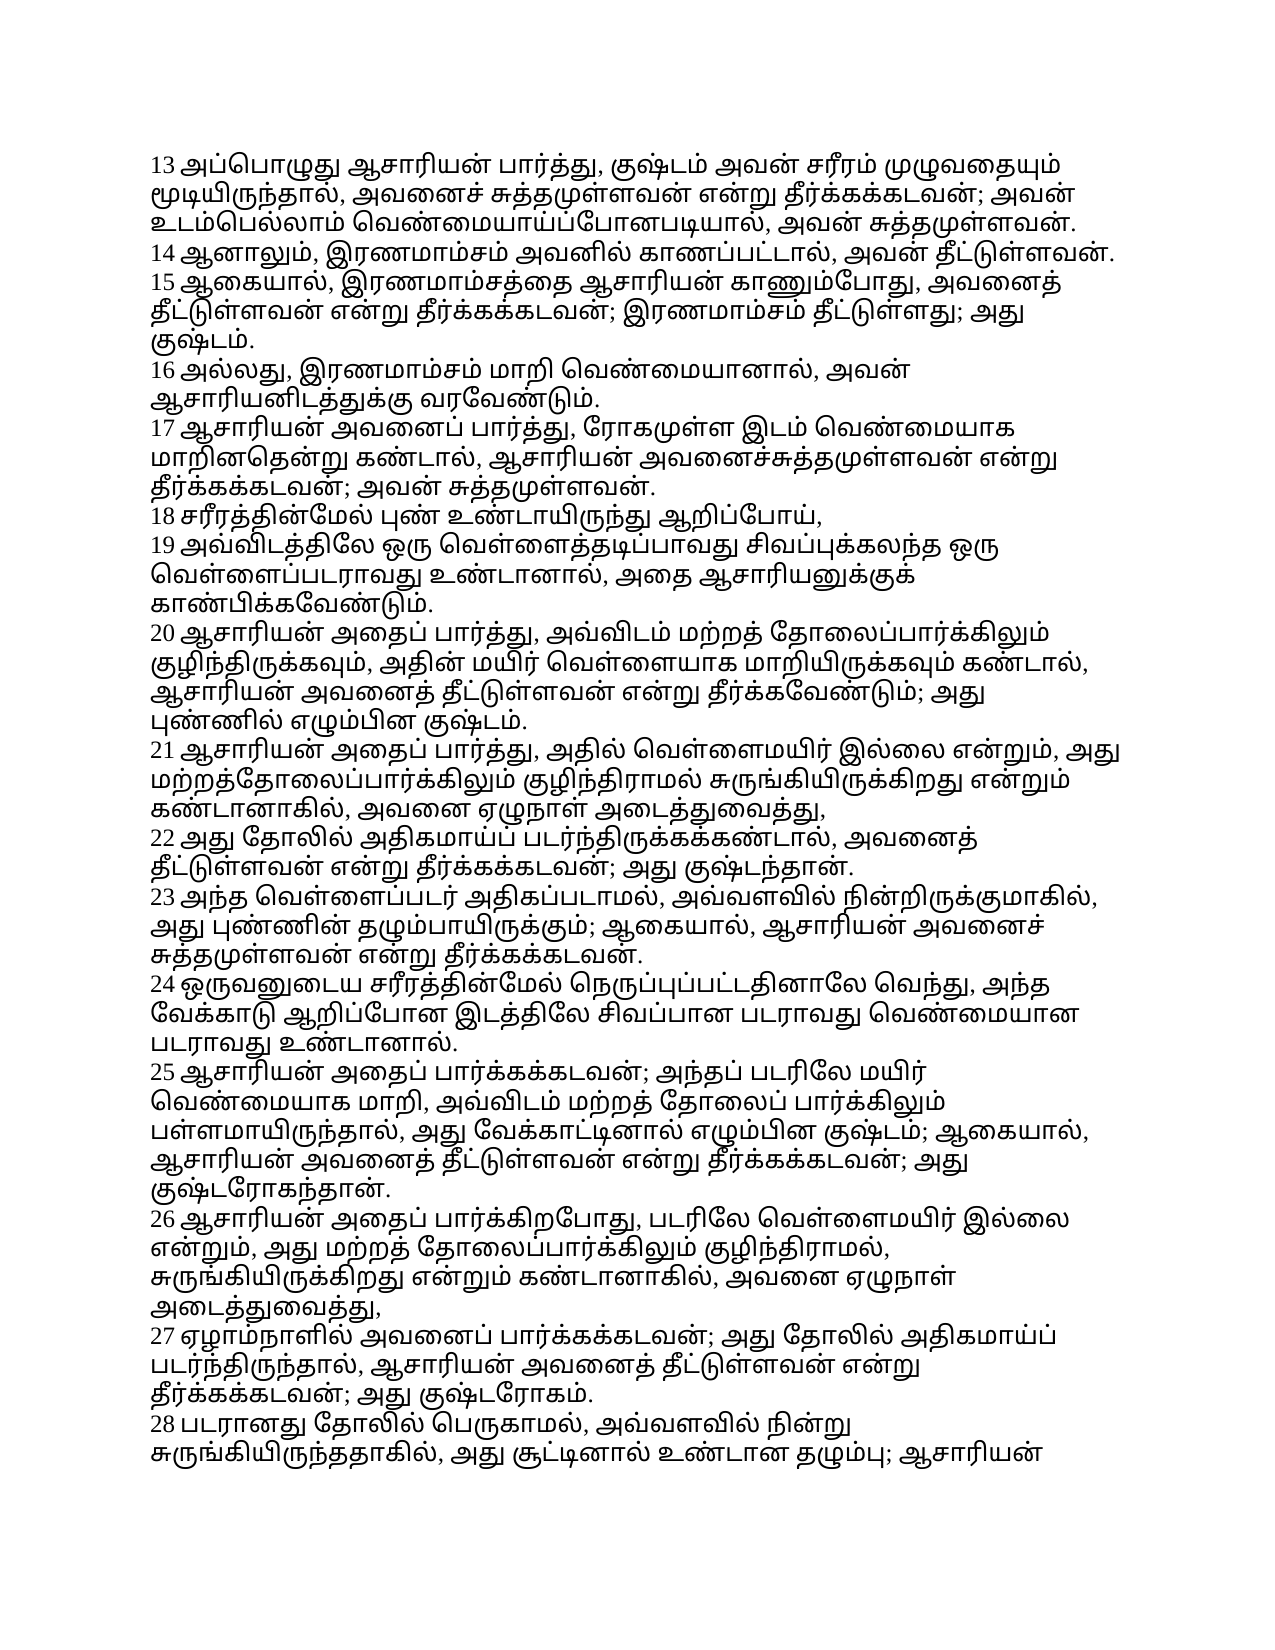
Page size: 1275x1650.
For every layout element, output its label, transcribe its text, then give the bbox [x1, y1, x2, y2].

text 18சரீரத்தின்மேல் புண் உண்டாயிருந்து ஆறிப்போய், [150, 501, 1125, 531]
text 23அந்த வெள்ளைப்படர் அதிகப்படாமல், அவ்வளவில் நின்றிருக்குமாகில், அது புண்ணின் தழும்பாயிருக்கும்; ஆகையால், ஆசாரியன் அவனைச் சுத்தமுள்ளவன் என்று தீர்க்கக்கடவன். [150, 882, 1125, 969]
text 17ஆசாரியன் அவனைப் பார்த்து, ரோகமுள்ள இடம் வெண்மையாக மாறினதென்று கண்டால், ஆசாரியன் அவனைச்சுத்தமுள்ளவன் என்று தீர்க்கக்கடவன்; அவன் சுத்தமுள்ளவன். [150, 413, 1125, 501]
text 22அது தோலில் அதிகமாய்ப் படர்ந்திருக்கக்கண்டால், அவனைத் தீட்டுள்ளவன் என்று தீர்க்கக்கடவன்; அது குஷ்டந்தான். [150, 823, 1125, 882]
text 25ஆசாரியன் அதைப் பார்க்கக்கடவன்; அந்தப் படரிலே மயிர் வெண்மையாக மாறி, அவ்விடம் மற்றத் தோலைப் பார்க்கிலும் பள்ளமாயிருந்தால், அது வேக்காட்டினால் எழும்பின குஷ்டம்; ஆகையால், ஆசாரியன் அவனைத் தீட்டுள்ளவன் என்று தீர்க்கக்கடவன்; அது குஷ்டரோகந்தான். [150, 1057, 1125, 1204]
text 24ஒருவனுடைய சரீரத்தின்மேல் நெருப்புப்பட்டதினாலே வெந்து, அந்த வேக்காடு ஆறிப்போன இடத்திலே சிவப்பான படராவது வெண்மையான படராவது உண்டானால். [150, 969, 1125, 1057]
text 27ஏழாம்நாளில் அவனைப் பார்க்கக்கடவன்; அது தோலில் அதிகமாய்ப் படர்ந்திருந்தால், ஆசாரியன் அவனைத் தீட்டுள்ளவன் என்று தீர்க்கக்கடவன்; அது குஷ்டரோகம். [150, 1321, 1125, 1409]
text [150, 1409, 1125, 1467]
text 16அல்லது, இரணமாம்சம் மாறி வெண்மையானால், அவன் ஆசாரியனிடத்துக்கு வரவேண்டும். [150, 355, 1125, 413]
text 19அவ்விடத்திலே ஒரு வெள்ளைத்தடிப்பாவது சிவப்புக்கலந்த ஒரு வெள்ளைப்படராவது உண்டானால், அதை ஆசாரியனுக்குக் காண்பிக்கவேண்டும். [150, 531, 1125, 618]
text 26ஆசாரியன் அதைப் பார்க்கிறபோது, படரிலே வெள்ளைமயிர் இல்லை என்றும், அது மற்றத் தோலைப்பார்க்கிலும் குழிந்திராமல், சுருங்கியிருக்கிறது என்றும் கண்டானாகில், அவனை ஏழுநாள் அடைத்துவைத்து, [150, 1204, 1125, 1321]
text 14ஆனாலும், இரணமாம்சம் அவனில் காணப்பட்டால், அவன் தீட்டுள்ளவன். [150, 238, 1125, 267]
text 21ஆசாரியன் அதைப் பார்த்து, அதில் வெள்ளைமயிர் இல்லை என்றும், அது மற்றத்தோலைப்பார்க்கிலும் குழிந்திராமல் சுருங்கியிருக்கிறது என்றும் கண்டானாகில், அவனை ஏழுநாள் அடைத்துவைத்து, [150, 735, 1125, 823]
text 13அப்பொழுது ஆசாரியன் பார்த்து, குஷ்டம் அவன் சரீரம் முழுவதையும் மூடியிருந்தால், அவனைச் சுத்தமுள்ளவன் என்று தீர்க்கக்கடவன்; அவன் உடம்பெல்லாம் வெண்மையாய்ப்போனபடியால், அவன் சுத்தமுள்ளவன். [150, 150, 1125, 238]
text 15ஆகையால், இரணமாம்சத்தை ஆசாரியன் காணும்போது, அவனைத் தீட்டுள்ளவன் என்று தீர்க்கக்கடவன்; இரணமாம்சம் தீட்டுள்ளது; அது குஷ்டம். [150, 267, 1125, 355]
text 20ஆசாரியன் அதைப் பார்த்து, அவ்விடம் மற்றத் தோலைப்பார்க்கிலும் குழிந்திருக்கவும், அதின் மயிர் வெள்ளையாக மாறியிருக்கவும் கண்டால், ஆசாரியன் அவனைத் தீட்டுள்ளவன் என்று தீர்க்கவேண்டும்; அது புண்ணில் எழும்பின குஷ்டம். [150, 618, 1125, 735]
